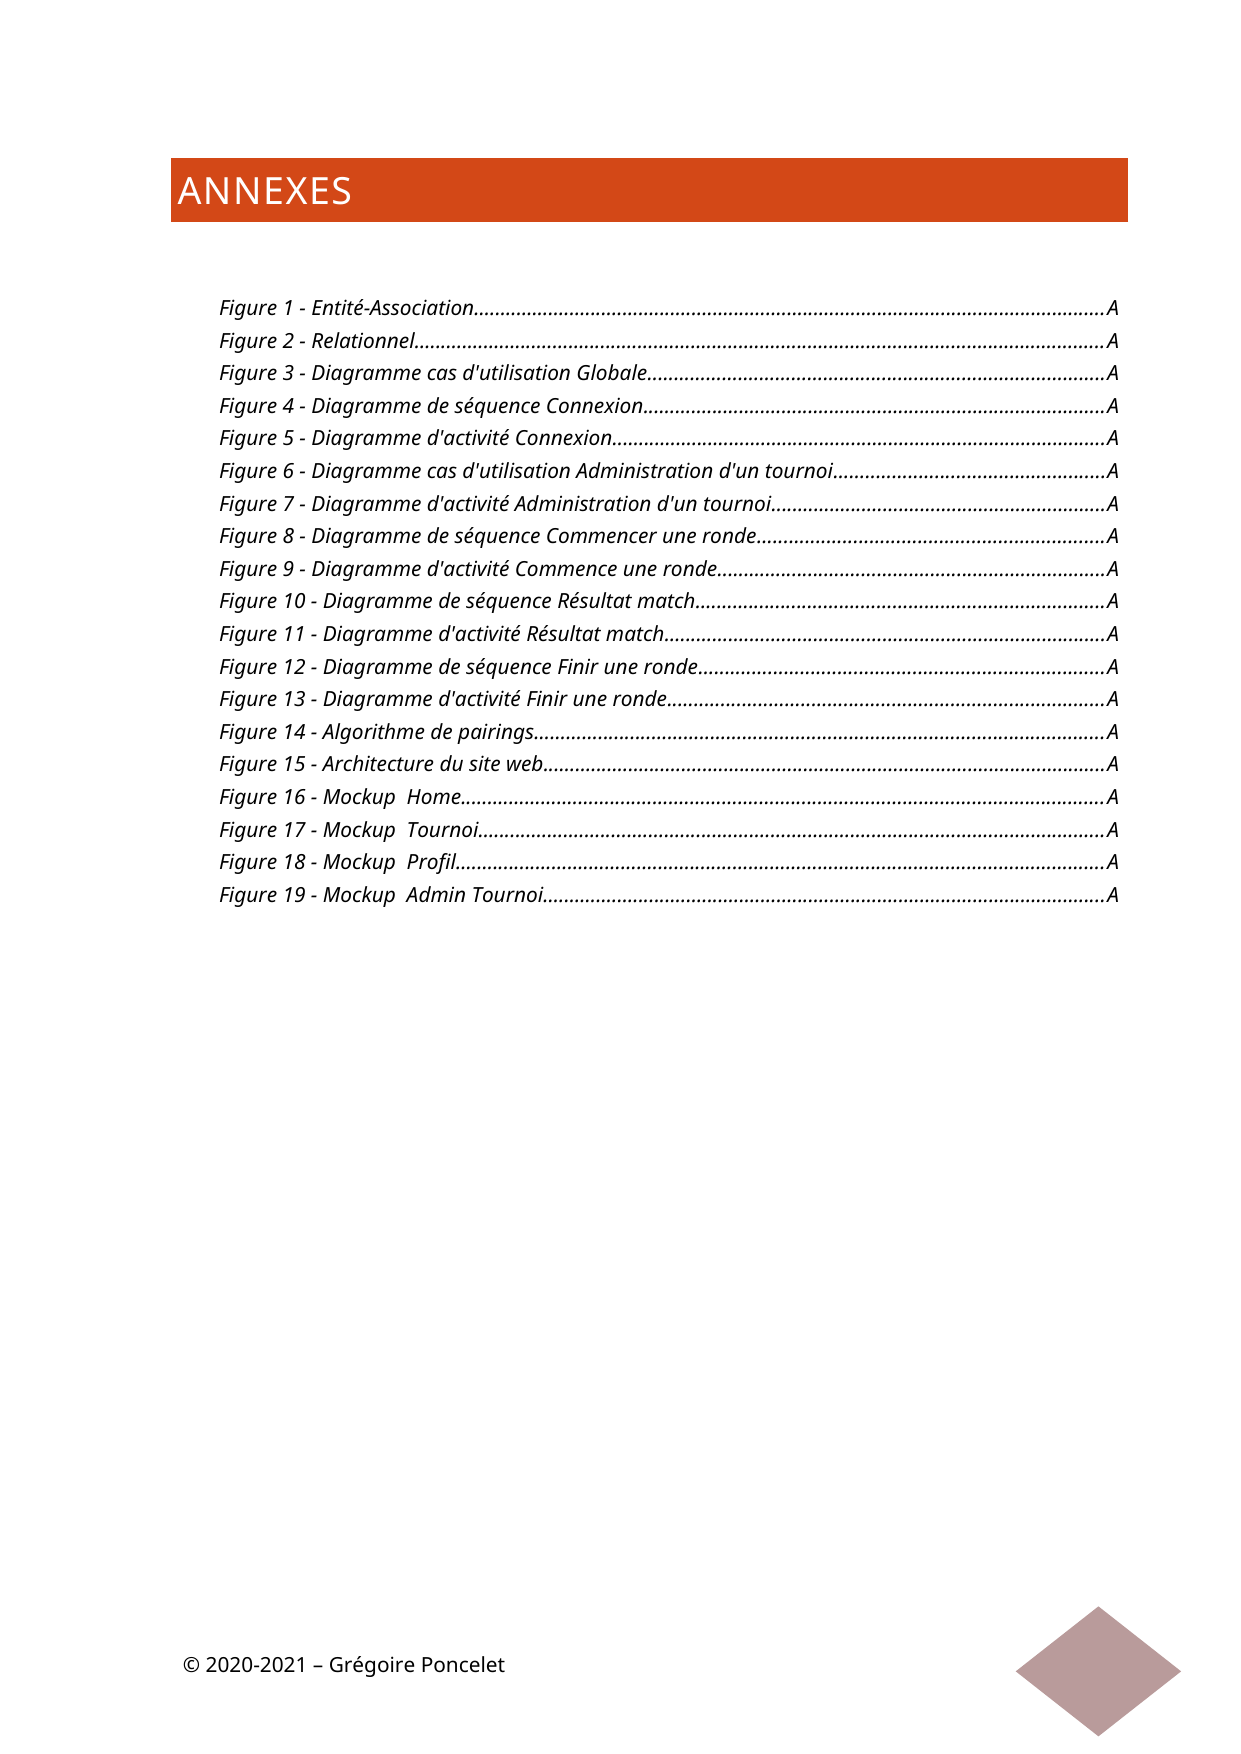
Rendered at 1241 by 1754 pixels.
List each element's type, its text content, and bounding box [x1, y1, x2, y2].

text Figure 10 - Diagramme de séquence Résultat match A [219, 587, 1122, 615]
text Figure 2 - Relationnel A [219, 326, 1122, 354]
text Figure 7 - Diagramme d'activité Administration d'un tournoi A [219, 489, 1122, 517]
text Figure 17 - Mockup Tournoi A [219, 815, 1122, 843]
text Figure 19 - Mockup Admin Tournoi A [219, 880, 1122, 908]
text Figure 8 - Diagramme de séquence Commencer une ronde A [219, 521, 1122, 550]
text Figure 15 - Architecture du site web A [219, 749, 1122, 778]
text Figure 4 - Diagramme de séquence Connexion A [219, 391, 1122, 419]
text Figure 6 - Diagramme cas d'utilisation Administration d'un tournoi A [219, 456, 1122, 484]
text Figure 12 - Diagramme de séquence Finir une ronde A [219, 652, 1122, 680]
text Figure 14 - Algorithme de pairings A [219, 717, 1122, 745]
text Figure 18 - Mockup Profil A [219, 847, 1122, 876]
text Figure 3 - Diagramme cas d'utilisation Globale A [219, 358, 1122, 387]
text Figure 16 - Mockup Home A [219, 782, 1122, 811]
text Figure 5 - Diagramme d'activité Connexion A [219, 423, 1122, 452]
text Figure 13 - Diagramme d'activité Finir une ronde A [219, 684, 1122, 713]
text Figure 9 - Diagramme d'activité Commence une ronde A [219, 554, 1122, 582]
text Figure 11 - Diagramme d'activité Résultat match A [219, 619, 1122, 648]
text Annexes [177, 164, 1122, 215]
text Figure 1 - Entité-Association A [219, 293, 1122, 322]
